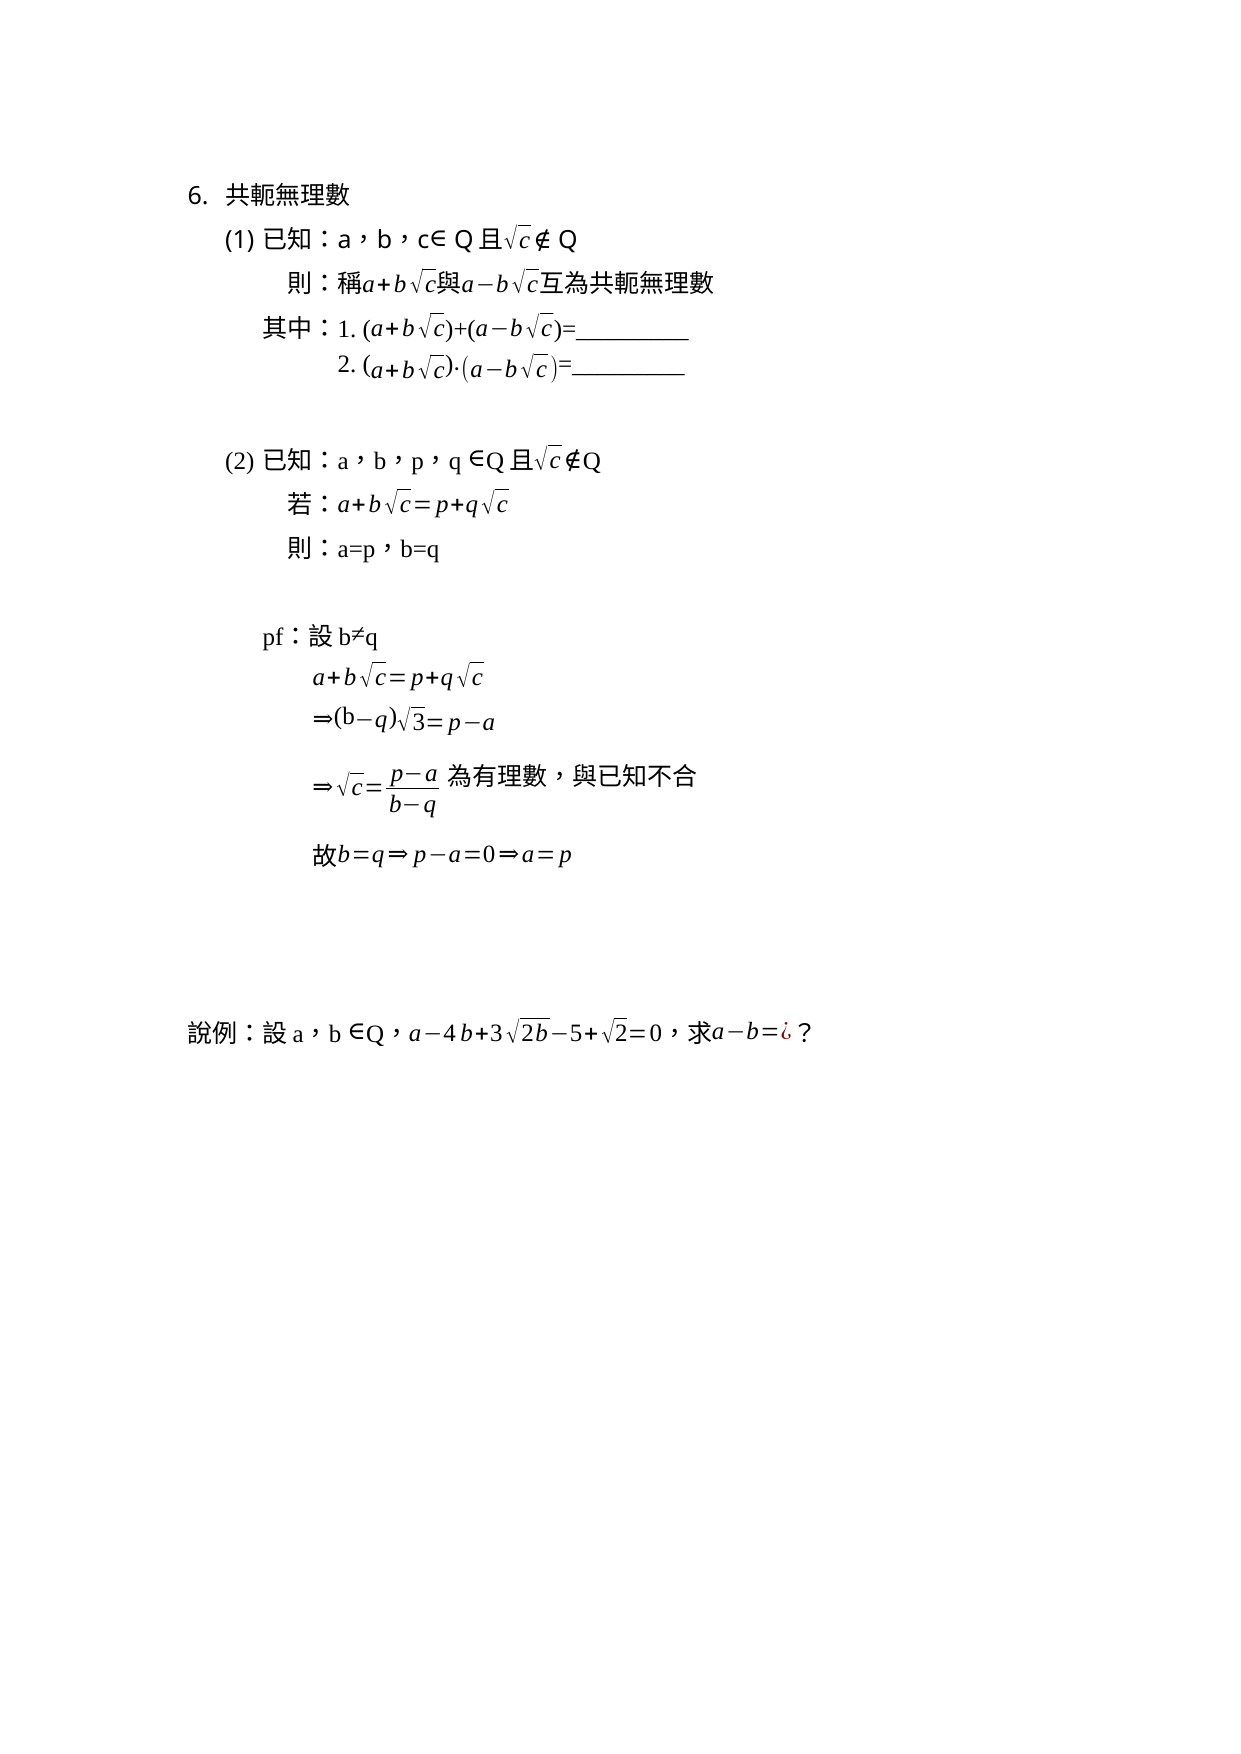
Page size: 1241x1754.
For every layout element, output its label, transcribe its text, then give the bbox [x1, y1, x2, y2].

list 則：a=p，b=q [262, 524, 1053, 568]
list 共軛無理數 [187, 172, 1053, 216]
list 已知：a，b，p，q Q且Q [225, 436, 1053, 480]
list 為有理數，與已知不合 [262, 745, 1053, 833]
text 說例：設a，b Q，，求？ [187, 1009, 1053, 1053]
list (b) [262, 701, 1053, 745]
list 則：稱與互為共軛無理數 [262, 260, 1053, 304]
list 其中：1. ()+()=_________ [262, 304, 1053, 348]
list 若： [262, 480, 1053, 524]
list 已知：a，b，c Q且 Q [225, 216, 1053, 260]
text 故 [187, 833, 1053, 877]
list 2. ()=_________ [262, 348, 1053, 392]
list pf：設bq [262, 613, 1053, 657]
